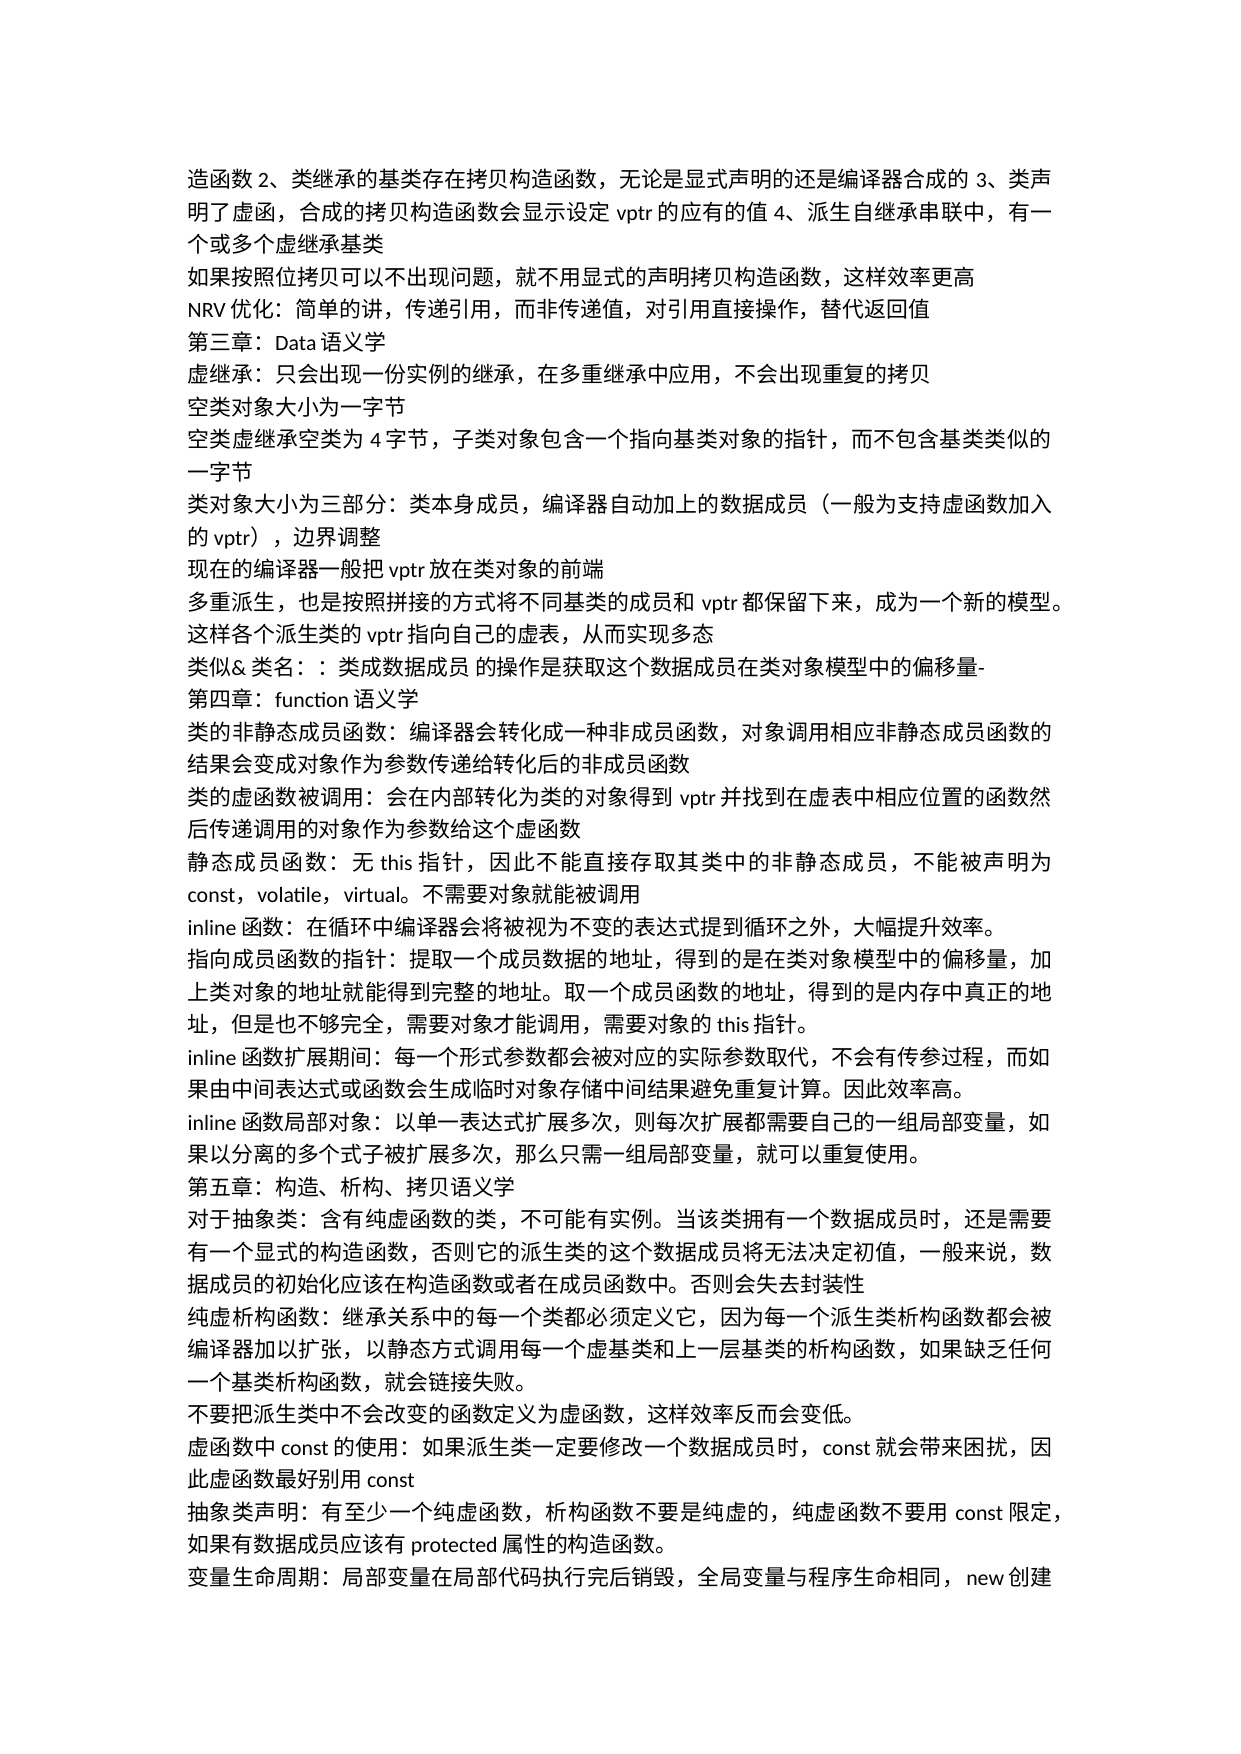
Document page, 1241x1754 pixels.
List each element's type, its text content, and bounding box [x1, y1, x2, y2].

text 类对象大小为三部分：类本身成员，编译器自动加上的数据成员（一般为支持虚函数加入的vptr），边界调整 [187, 487, 1053, 552]
text 第三章：Data语义学 [187, 324, 1053, 357]
text 类的虚函数被调用：会在内部转化为类的对象得到vptr并找到在虚表中相应位置的函数然后传递调用的对象作为参数给这个虚函数 [187, 779, 1053, 844]
text 静态成员函数：无this指针，因此不能直接存取其类中的非静态成员，不能被声明为const，volatile，virtual。不需要对象就能被调用 [187, 844, 1053, 909]
text inline函数：在循环中编译器会将被视为不变的表达式提到循环之外，大幅提升效率。 [187, 909, 1053, 942]
text 如果按照位拷贝可以不出现问题，就不用显式的声明拷贝构造函数，这样效率更高 [187, 259, 1053, 292]
text 纯虚析构函数：继承关系中的每一个类都必须定义它，因为每一个派生类析构函数都会被编译器加以扩张，以静态方式调用每一个虚基类和上一层基类的析构函数，如果缺乏任何一个基类析构函数，就会链接失败。 [187, 1299, 1053, 1397]
text 虚继承：只会出现一份实例的继承，在多重继承中应用，不会出现重复的拷贝 [187, 357, 1053, 389]
text 类的非静态成员函数：编译器会转化成一种非成员函数，对象调用相应非静态成员函数的结果会变成对象作为参数传递给转化后的非成员函数 [187, 714, 1053, 779]
text 虚函数中const的使用：如果派生类一定要修改一个数据成员时，const就会带来困扰，因此虚函数最好别用const [187, 1429, 1053, 1494]
text 空类虚继承空类为4字节，子类对象包含一个指向基类对象的指针，而不包含基类类似的一字节 [187, 422, 1053, 487]
text NRV优化：简单的讲，传递引用，而非传递值，对引用直接操作，替代返回值 [187, 292, 1053, 324]
text 对于抽象类：含有纯虚函数的类，不可能有实例。当该类拥有一个数据成员时，还是需要有一个显式的构造函数，否则它的派生类的这个数据成员将无法决定初值，一般来说，数据成员的初始化应该在构造函数或者在成员函数中。否则会失去封装性 [187, 1202, 1053, 1299]
text 第四章：function语义学 [187, 682, 1053, 714]
text 空类对象大小为一字节 [187, 389, 1053, 422]
text 变量生命周期：局部变量在局部代码执行完后销毁，全局变量与程序生命相同，new创建的堆变量则直到delete运算符摧毁为止。全局对象在定义时调用构造函数，在程序执行exit时调用析构函数，而new和delete会在内部转化为执行码 [187, 1559, 1053, 1592]
text 第五章：构造、析构、拷贝语义学 [187, 1169, 1053, 1202]
text 抽象类声明：有至少一个纯虚函数，析构函数不要是纯虚的，纯虚函数不要用const限定，如果有数据成员应该有protected属性的构造函数。 [187, 1494, 1053, 1559]
text 类似& 类名：：类成数据成员 的操作是获取这个数据成员在类对象模型中的偏移量- [187, 649, 1053, 682]
text 多重派生，也是按照拼接的方式将不同基类的成员和vptr都保留下来，成为一个新的模型。这样各个派生类的vptr指向自己的虚表，从而实现多态 [187, 584, 1053, 649]
text inline函数扩展期间：每一个形式参数都会被对应的实际参数取代，不会有传参过程，而如果由中间表达式或函数会生成临时对象存储中间结果避免重复计算。因此效率高。 [187, 1039, 1053, 1104]
text 编译器会合成默认拷贝构造函数的情况：1、类成员中有类对象，而此对象的类包含拷贝构造函数2、类继承的基类存在拷贝构造函数，无论是显式声明的还是编译器合成的3、类声明了虚函，合成的拷贝构造函数会显示设定vptr的应有的值4、派生自继承串联中，有一个或多个虚继承基类 [187, 162, 1053, 259]
text inline函数局部对象：以单一表达式扩展多次，则每次扩展都需要自己的一组局部变量，如果以分离的多个式子被扩展多次，那么只需一组局部变量，就可以重复使用。 [187, 1104, 1053, 1169]
text 指向成员函数的指针：提取一个成员数据的地址，得到的是在类对象模型中的偏移量，加上类对象的地址就能得到完整的地址。取一个成员函数的地址，得到的是内存中真正的地址，但是也不够完全，需要对象才能调用，需要对象的this指针。 [187, 942, 1053, 1039]
text 现在的编译器一般把vptr放在类对象的前端 [187, 552, 1053, 584]
text 不要把派生类中不会改变的函数定义为虚函数，这样效率反而会变低。 [187, 1397, 1053, 1429]
